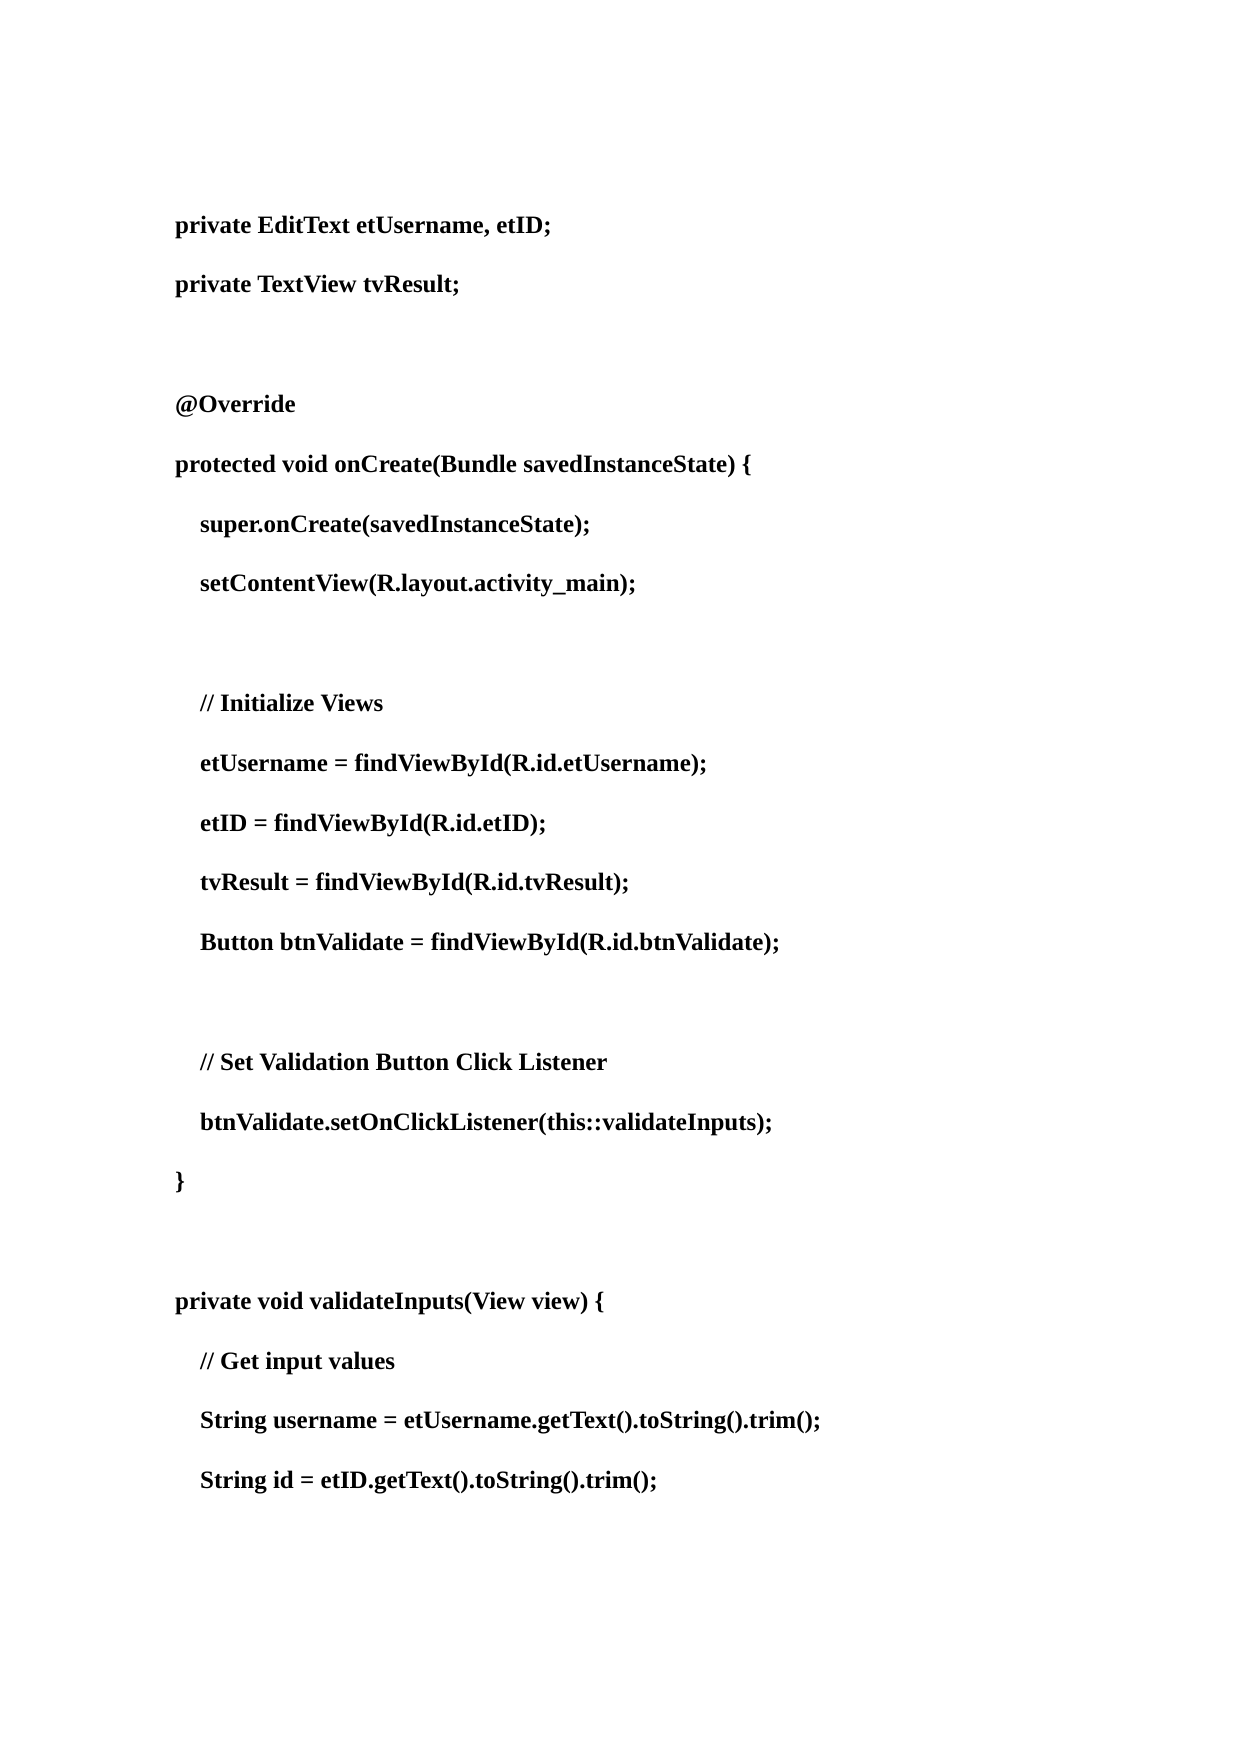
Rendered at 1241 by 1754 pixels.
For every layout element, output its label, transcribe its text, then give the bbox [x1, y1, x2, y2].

text @Override [150, 389, 1090, 418]
text // Set Validation Button Click Listener [150, 1047, 1090, 1076]
text private TextView tvResult; [150, 269, 1090, 298]
text Button btnValidate = findViewById(R.id.btnValidate); [150, 927, 1090, 956]
text String id = etID.getText().toString().trim(); [150, 1465, 1090, 1494]
text super.onCreate(savedInstanceState); [150, 509, 1090, 537]
text private EditText etUsername, etID; [150, 210, 1090, 238]
text // Initialize Views [150, 688, 1090, 717]
text String username = etUsername.getText().toString().trim(); [150, 1406, 1090, 1434]
text tvResult = findViewById(R.id.tvResult); [150, 867, 1090, 896]
text etID = findViewById(R.id.etID); [150, 808, 1090, 836]
text btnValidate.setOnClickListener(this::validateInputs); [150, 1107, 1090, 1135]
text etUsername = findViewById(R.id.etUsername); [150, 748, 1090, 777]
text private void validateInputs(View view) { [150, 1286, 1090, 1315]
text } [150, 1166, 1090, 1195]
text protected void onCreate(Bundle savedInstanceState) { [150, 449, 1090, 478]
text // Get input values [150, 1346, 1090, 1374]
text setContentView(R.layout.activity_main); [150, 568, 1090, 597]
